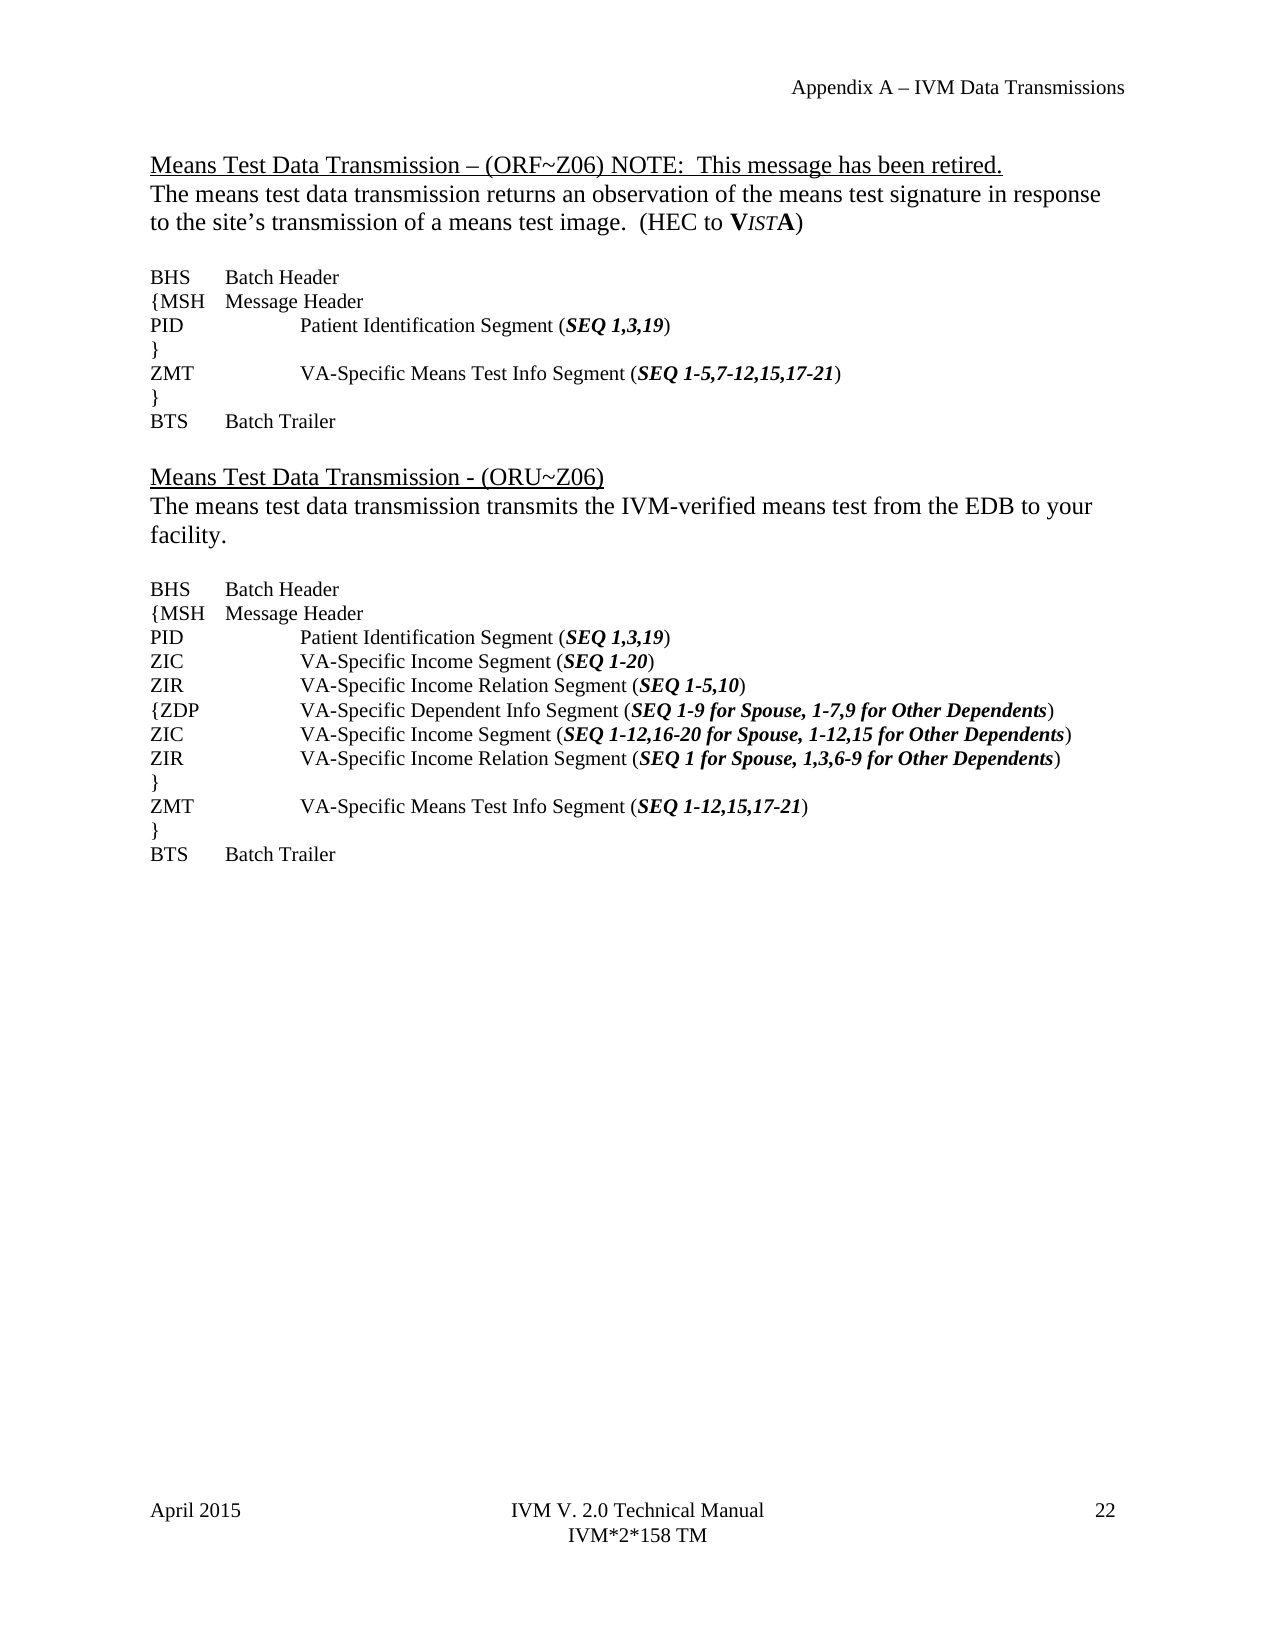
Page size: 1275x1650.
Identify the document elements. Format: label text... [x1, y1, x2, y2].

text ZIC VA-Specific Income Segment (SEQ 1-20) [150, 649, 1125, 673]
text The means test data transmission transmits the IVM-verified means test from the EDB to your facility. [150, 491, 1125, 548]
text BTS Batch Trailer [150, 409, 1125, 433]
text } [150, 818, 1125, 842]
text BHS Batch Header [150, 265, 1125, 289]
subtitle Means Test Data Transmission – (ORF~Z06) NOTE: This message has been retired. [150, 150, 1125, 179]
text ZIR VA-Specific Income Relation Segment (SEQ 1 for Spouse, 1,3,6-9 for Other Dependents) [150, 746, 1125, 770]
text PID Patient Identification Segment (SEQ 1,3,19) [150, 313, 1125, 337]
text {ZDP VA-Specific Dependent Info Segment (SEQ 1-9 for Spouse, 1-7,9 for Other Dependents) [150, 697, 1125, 722]
text PID Patient Identification Segment (SEQ 1,3,19) [150, 625, 1125, 649]
text } [150, 385, 1125, 409]
text BHS Batch Header [150, 577, 1125, 601]
text {MSH Message Header [150, 289, 1125, 313]
subtitle Means Test Data Transmission - (ORU~Z06) [150, 462, 1125, 491]
text ZMT VA-Specific Means Test Info Segment (SEQ 1-12,15,17-21) [150, 794, 1125, 818]
text BTS Batch Trailer [150, 842, 1125, 866]
text ZIR VA-Specific Income Relation Segment (SEQ 1-5,10) [150, 673, 1125, 697]
text ZMT VA-Specific Means Test Info Segment (SEQ 1-5,7-12,15,17-21) [150, 361, 1125, 385]
text } [150, 337, 1125, 361]
text {MSH Message Header [150, 601, 1125, 625]
text The means test data transmission returns an observation of the means test signature in response to the site’s transmission of a means test image. (HEC to VistA) [150, 179, 1125, 236]
text ZIC VA-Specific Income Segment (SEQ 1-12,16-20 for Spouse, 1-12,15 for Other Dependents) [150, 722, 1125, 746]
text } [150, 770, 1125, 794]
